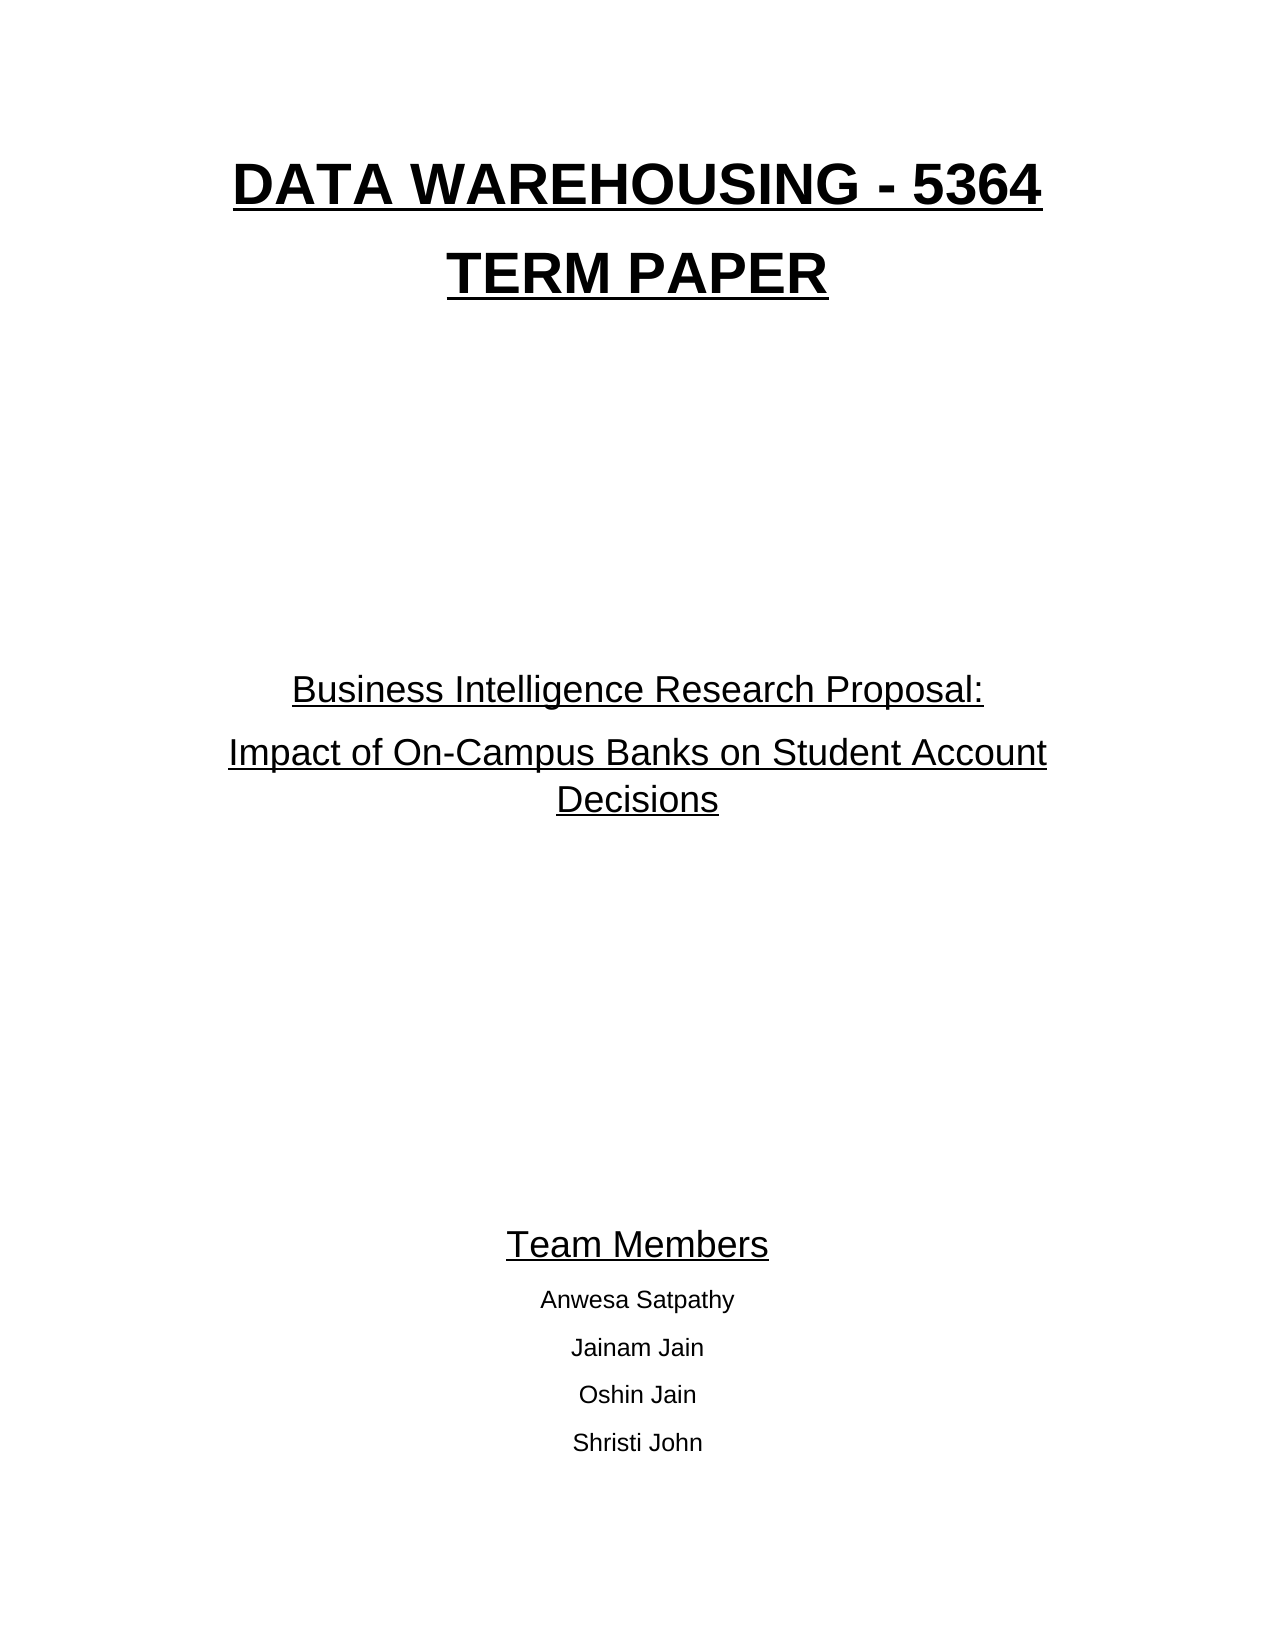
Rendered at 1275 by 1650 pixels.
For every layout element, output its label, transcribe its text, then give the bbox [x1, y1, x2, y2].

text DATA WAREHOUSING - 5364 [150, 150, 1125, 217]
text Team Members [150, 1222, 1125, 1265]
text TERM PAPER [150, 239, 1125, 306]
text Oshin Jain [150, 1381, 1125, 1409]
text Jainam Jain [150, 1333, 1125, 1362]
text Anwesa Satpathy [150, 1285, 1125, 1314]
text Business Intelligence Research Proposal: [150, 667, 1125, 710]
text Impact of On-Campus Banks on Student Account Decisions [150, 730, 1125, 820]
text Shristi John [150, 1428, 1125, 1457]
